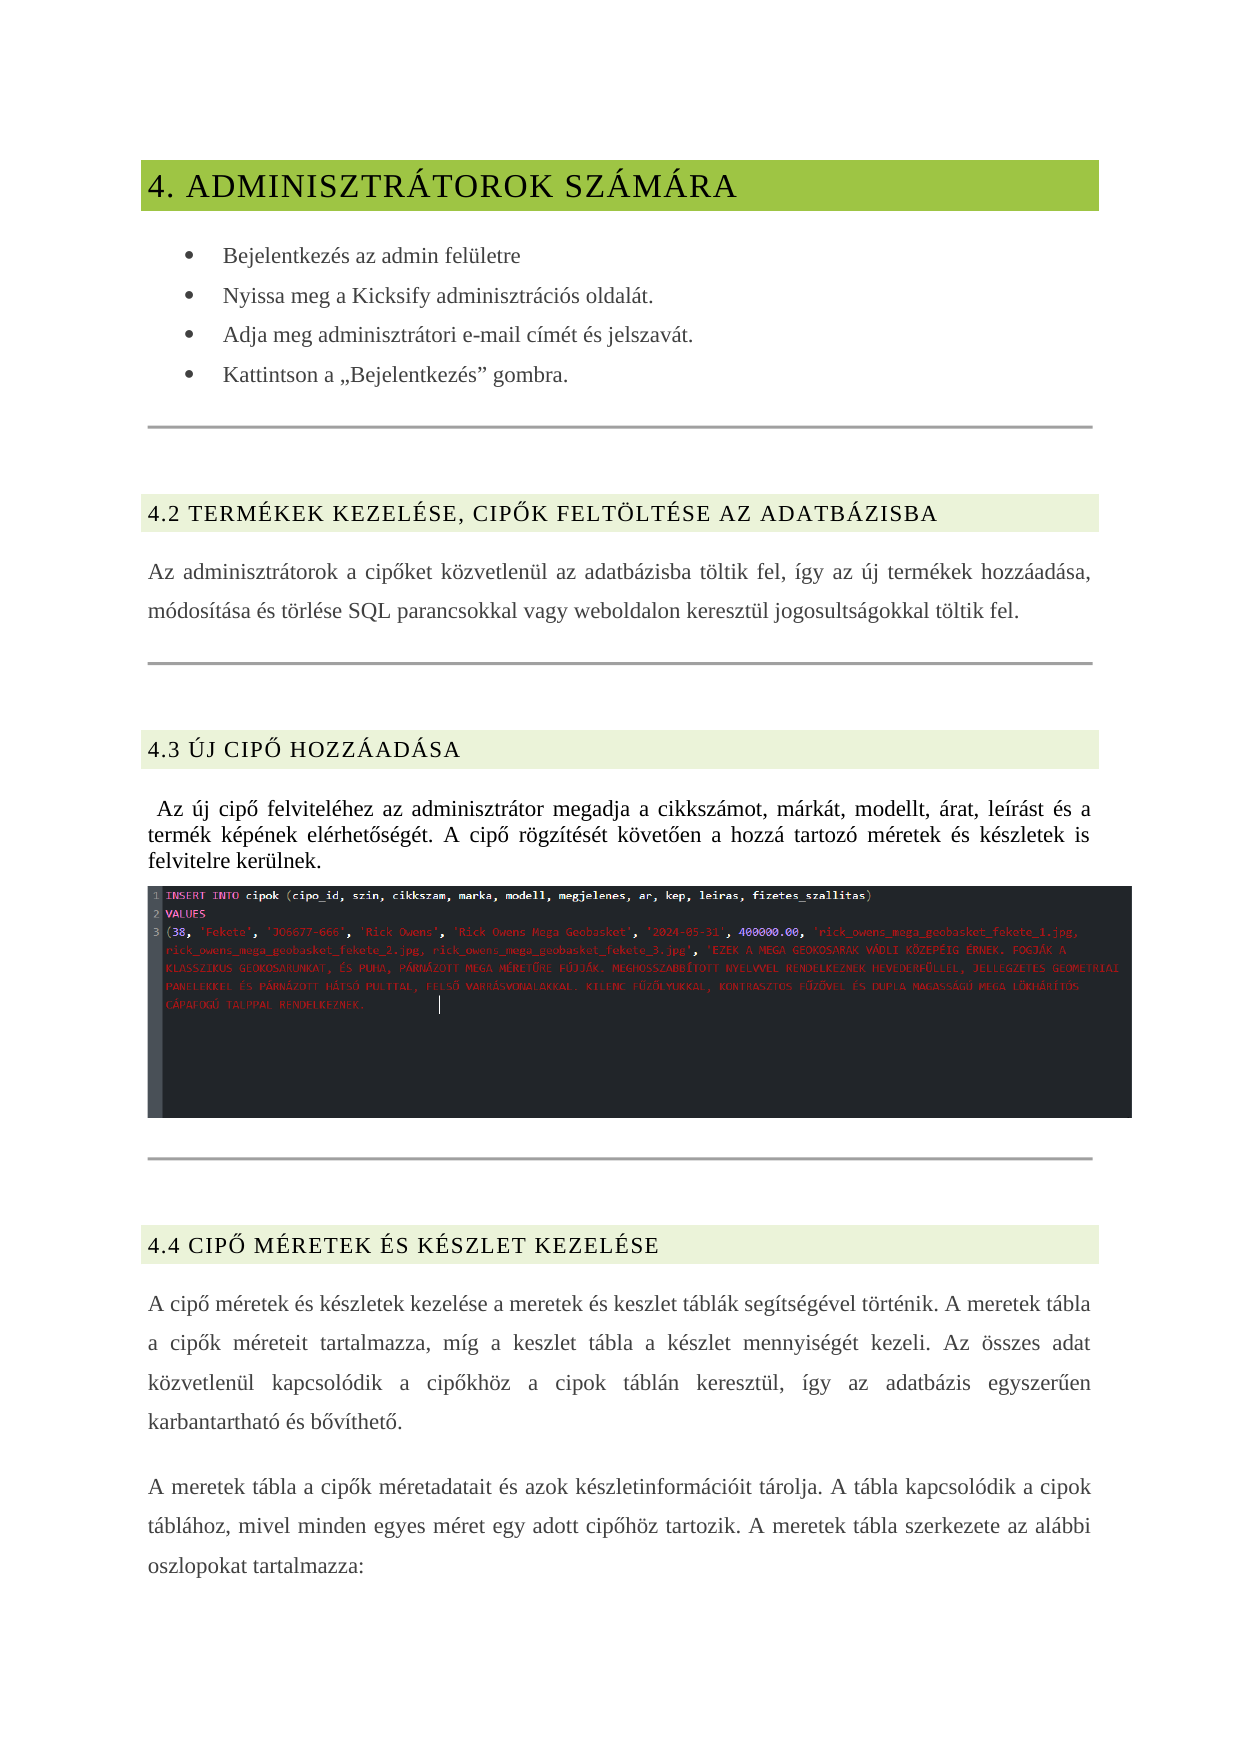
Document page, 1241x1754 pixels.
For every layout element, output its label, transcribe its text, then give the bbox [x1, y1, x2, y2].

subtitle 4.3 Új cipő hozzáadása [148, 736, 1093, 763]
subtitle 4.2 Termékek kezelése, Cipők feltöltése az adatbázisba [148, 500, 1093, 526]
text A meretek tábla a cipők méretadatait és azok készletinformációit tárolja. A tábla kapcsolódik a cipok táblához, mivel minden egyes méret egy adott cipőhöz tartozik. A meretek tábla szerkezete az alábbi oszlopokat tartalmazza: [148, 1473, 1093, 1578]
list Kattintson a „Bejelentkezés” gombra. [185, 361, 1093, 387]
picture [147, 886, 1132, 1118]
text Az új cipő felviteléhez az adminisztrátor megadja a cikkszámot, márkát, modellt, árat, leírást és a termék képének elérhetőségét. A cipő rögzítését követően a hozzá tartozó méretek és készletek is felvitelre kerülnek. [148, 795, 1093, 874]
subtitle 4.4 Cipő méretek és készlet kezelése [148, 1232, 1093, 1258]
list Nyissa meg a Kicksify adminisztrációs oldalát. [185, 282, 1093, 308]
list Adja meg adminisztrátori e-mail címét és jelszavát. [185, 322, 1093, 348]
list Bejelentkezés az admin felületre [185, 243, 1093, 269]
text A cipő méretek és készletek kezelése a meretek és keszlet táblák segítségével történik. A meretek tábla a cipők méreteit tartalmazza, míg a keszlet tábla a készlet mennyiségét kezeli. Az összes adat közvetlenül kapcsolódik a cipőkhöz a cipok táblán keresztül, így az adatbázis egyszerűen karbantartható és bővíthető. [148, 1290, 1093, 1435]
subtitle 4. Adminisztrátorok számára [148, 166, 1093, 205]
text Az adminisztrátorok a cipőket közvetlenül az adatbázisba töltik fel, így az új termékek hozzáadása, módosítása és törlése SQL parancsokkal vagy weboldalon keresztül jogosultságokkal töltik fel. [148, 558, 1093, 624]
